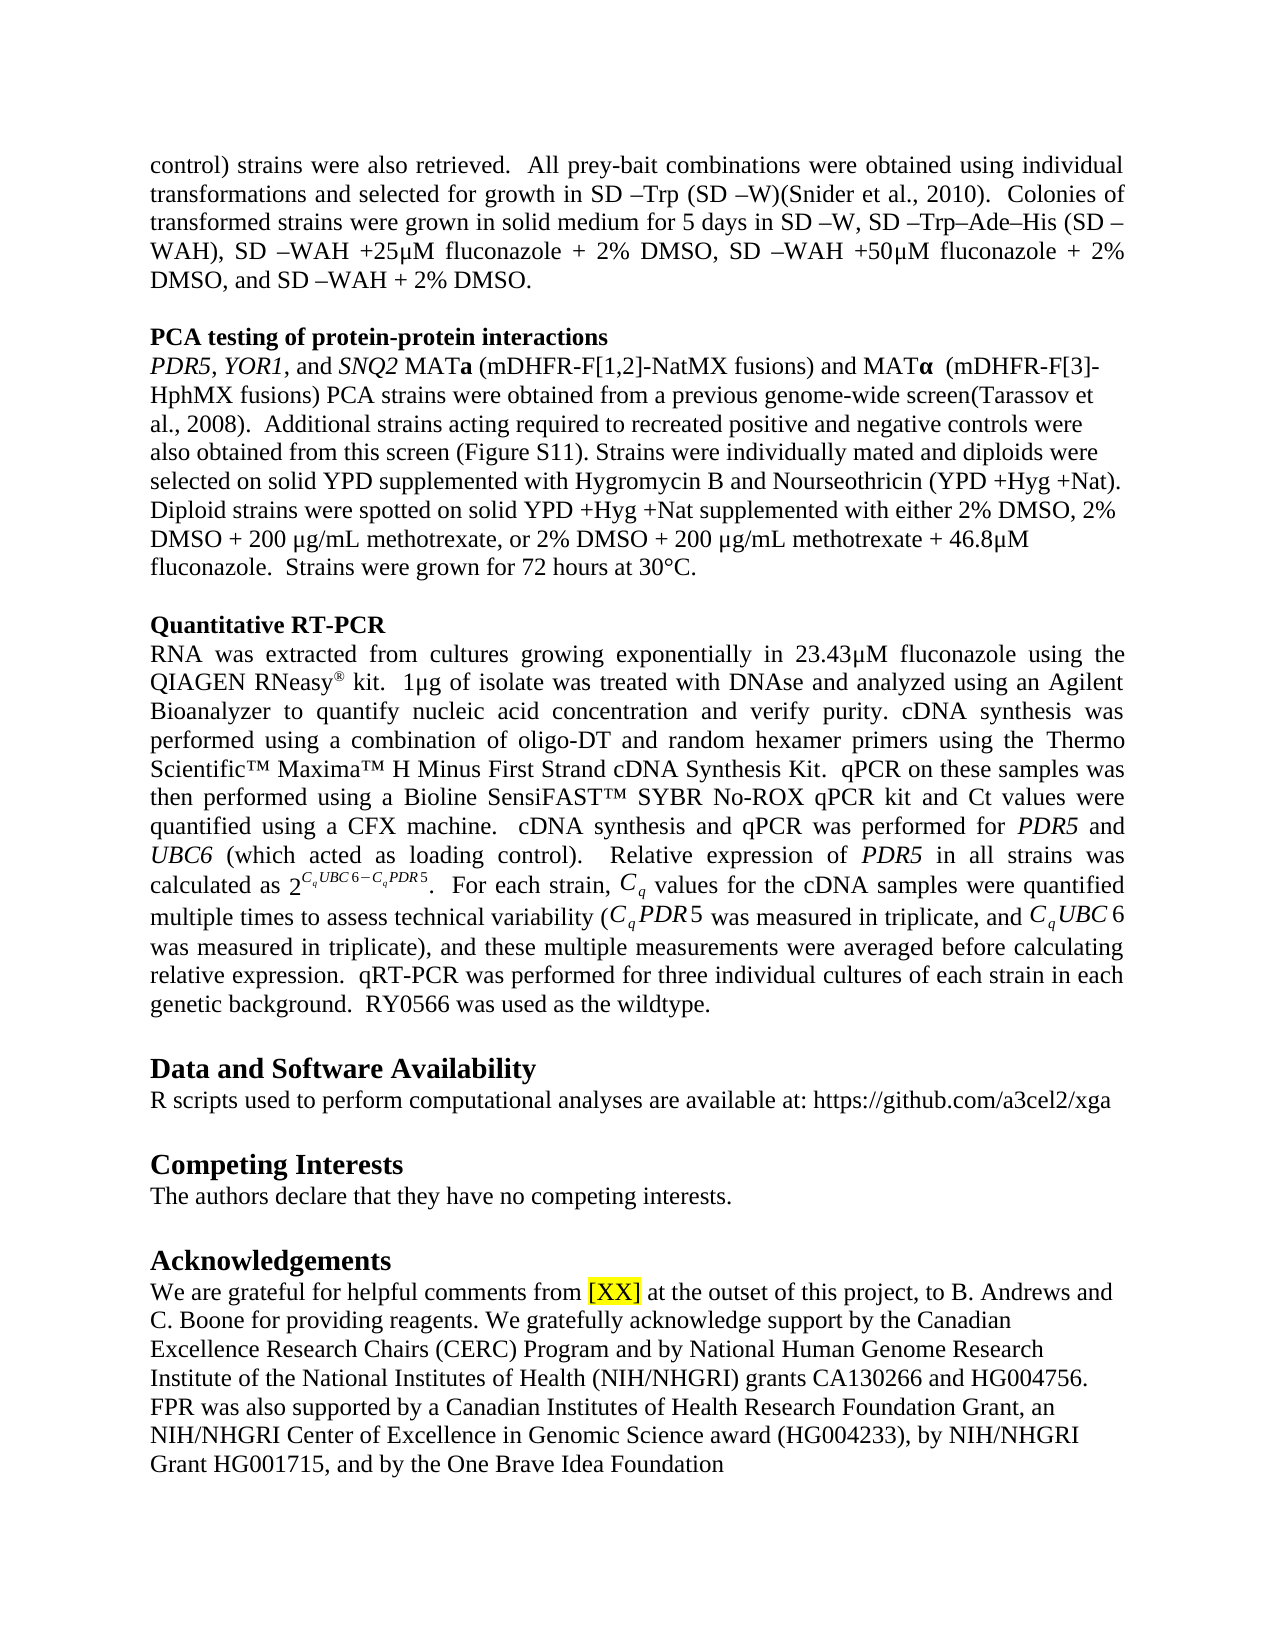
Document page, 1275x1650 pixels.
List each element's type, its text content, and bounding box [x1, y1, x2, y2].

text Competing Interests [150, 1147, 1125, 1181]
text PCA testing of protein-protein interactions [150, 322, 1125, 351]
text The authors declare that they have no competing interests. [150, 1181, 1125, 1209]
text We are grateful for helpful comments from [XX] at the outset of this project, to B. Andrews and C. Boone for providing reagents. We gratefully acknowledge support by the Canadian Excellence Research Chairs (CERC) Program and by National Human Genome Research Institute of the National Institutes of Health (NIH/NHGRI) grants CA130266 and HG004756. FPR was also supported by a Canadian Institutes of Health Research Foundation Grant, an NIH/NHGRI Center of Excellence in Genomic Science award (HG004233), by NIH/NHGRI Grant HG001715, and by the One Brave Idea Foundation [150, 1277, 1125, 1478]
text Quantitative RT-PCR [150, 610, 1125, 639]
text RNA was extracted from cultures growing exponentially in 23.43μM fluconazole using the QIAGEN RNeasy® kit. 1μg of isolate was treated with DNAse and analyzed using an Agilent Bioanalyzer to quantify nucleic acid concentration and verify purity. cDNA synthesis was performed using a combination of oligo-DT and random hexamer primers using the Thermo Scientific™ Maxima™ H Minus First Strand cDNA Synthesis Kit. qPCR on these samples was then performed using a Bioline SensiFAST™ SYBR No-ROX qPCR kit and Ct values were quantified using a CFX machine. cDNA synthesis and qPCR was performed for PDR5 and UBC6 (which acted as loading control). Relative expression of PDR5 in all strains was calculated as . For each strain, values for the cDNA samples were quantified multiple times to assess technical variability ( was measured in triplicate, and was measured in triplicate), and these multiple measurements were averaged before calculating relative expression. qRT-PCR was performed for three individual cultures of each strain in each genetic background. RY0566 was used as the wildtype. [150, 639, 1125, 1018]
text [150, 150, 1125, 294]
text R scripts used to perform computational analyses are available at: https://github.com/a3cel2/xga [150, 1085, 1125, 1114]
text PDR5, YOR1, and SNQ2 MATa (mDHFR-F[1,2]-NatMX fusions) and MATα (mDHFR-F[3]-HphMX fusions) PCA strains were obtained from a previous genome-wide screen(Tarassov et al., 2008). Additional strains acting required to recreated positive and negative controls were also obtained from this screen (Figure S11). Strains were individually mated and diploids were selected on solid YPD supplemented with Hygromycin B and Nourseothricin (YPD +Hyg +Nat). Diploid strains were spotted on solid YPD +Hyg +Nat supplemented with either 2% DMSO, 2% DMSO + 200 μg/mL methotrexate, or 2% DMSO + 200 μg/mL methotrexate + 46.8μM fluconazole. Strains were grown for 72 hours at 30°C. [150, 351, 1125, 581]
text Data and Software Availability [150, 1051, 1125, 1085]
text Acknowledgements [150, 1243, 1125, 1277]
